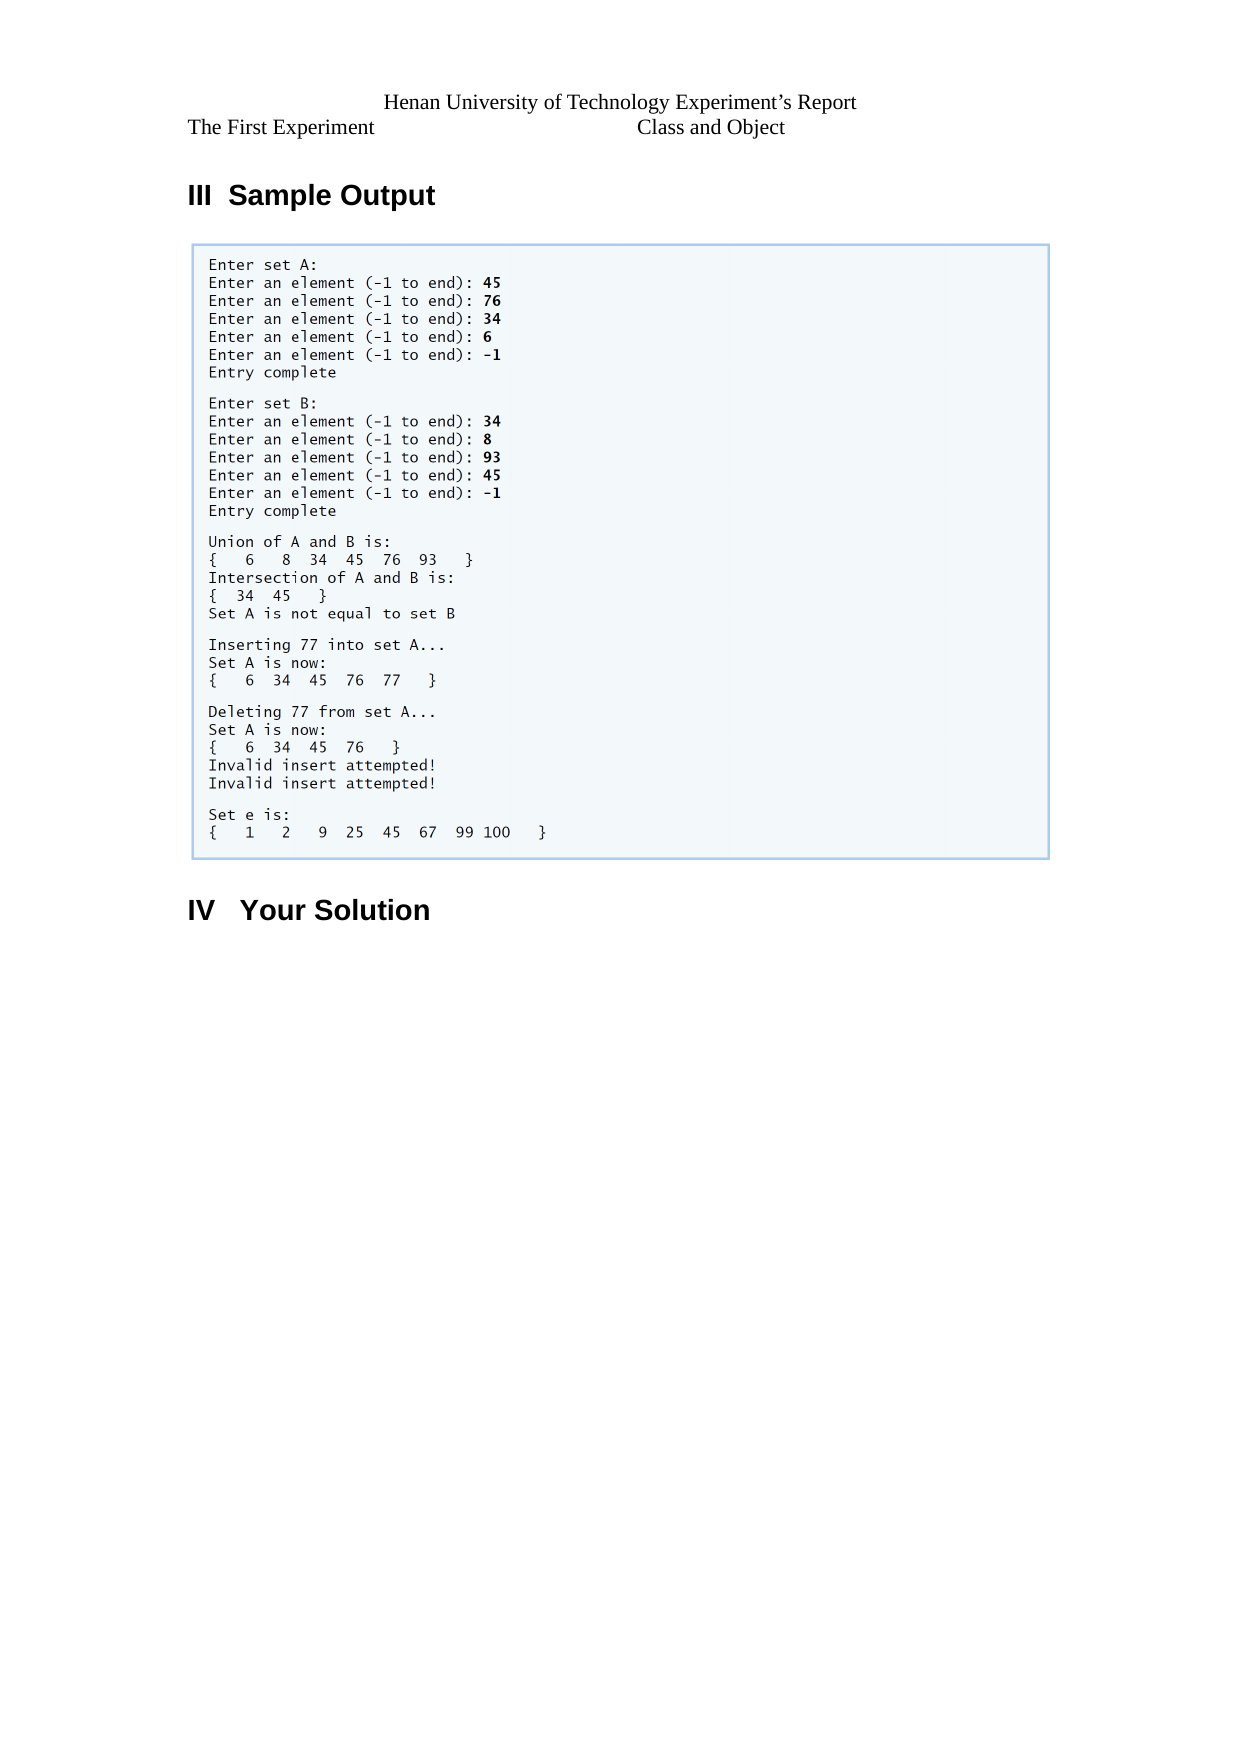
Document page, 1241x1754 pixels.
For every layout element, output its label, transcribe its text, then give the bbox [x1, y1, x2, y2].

text IV Your Solution [187, 877, 1053, 942]
text III Sample Output [187, 162, 1053, 227]
picture [187, 240, 1053, 864]
